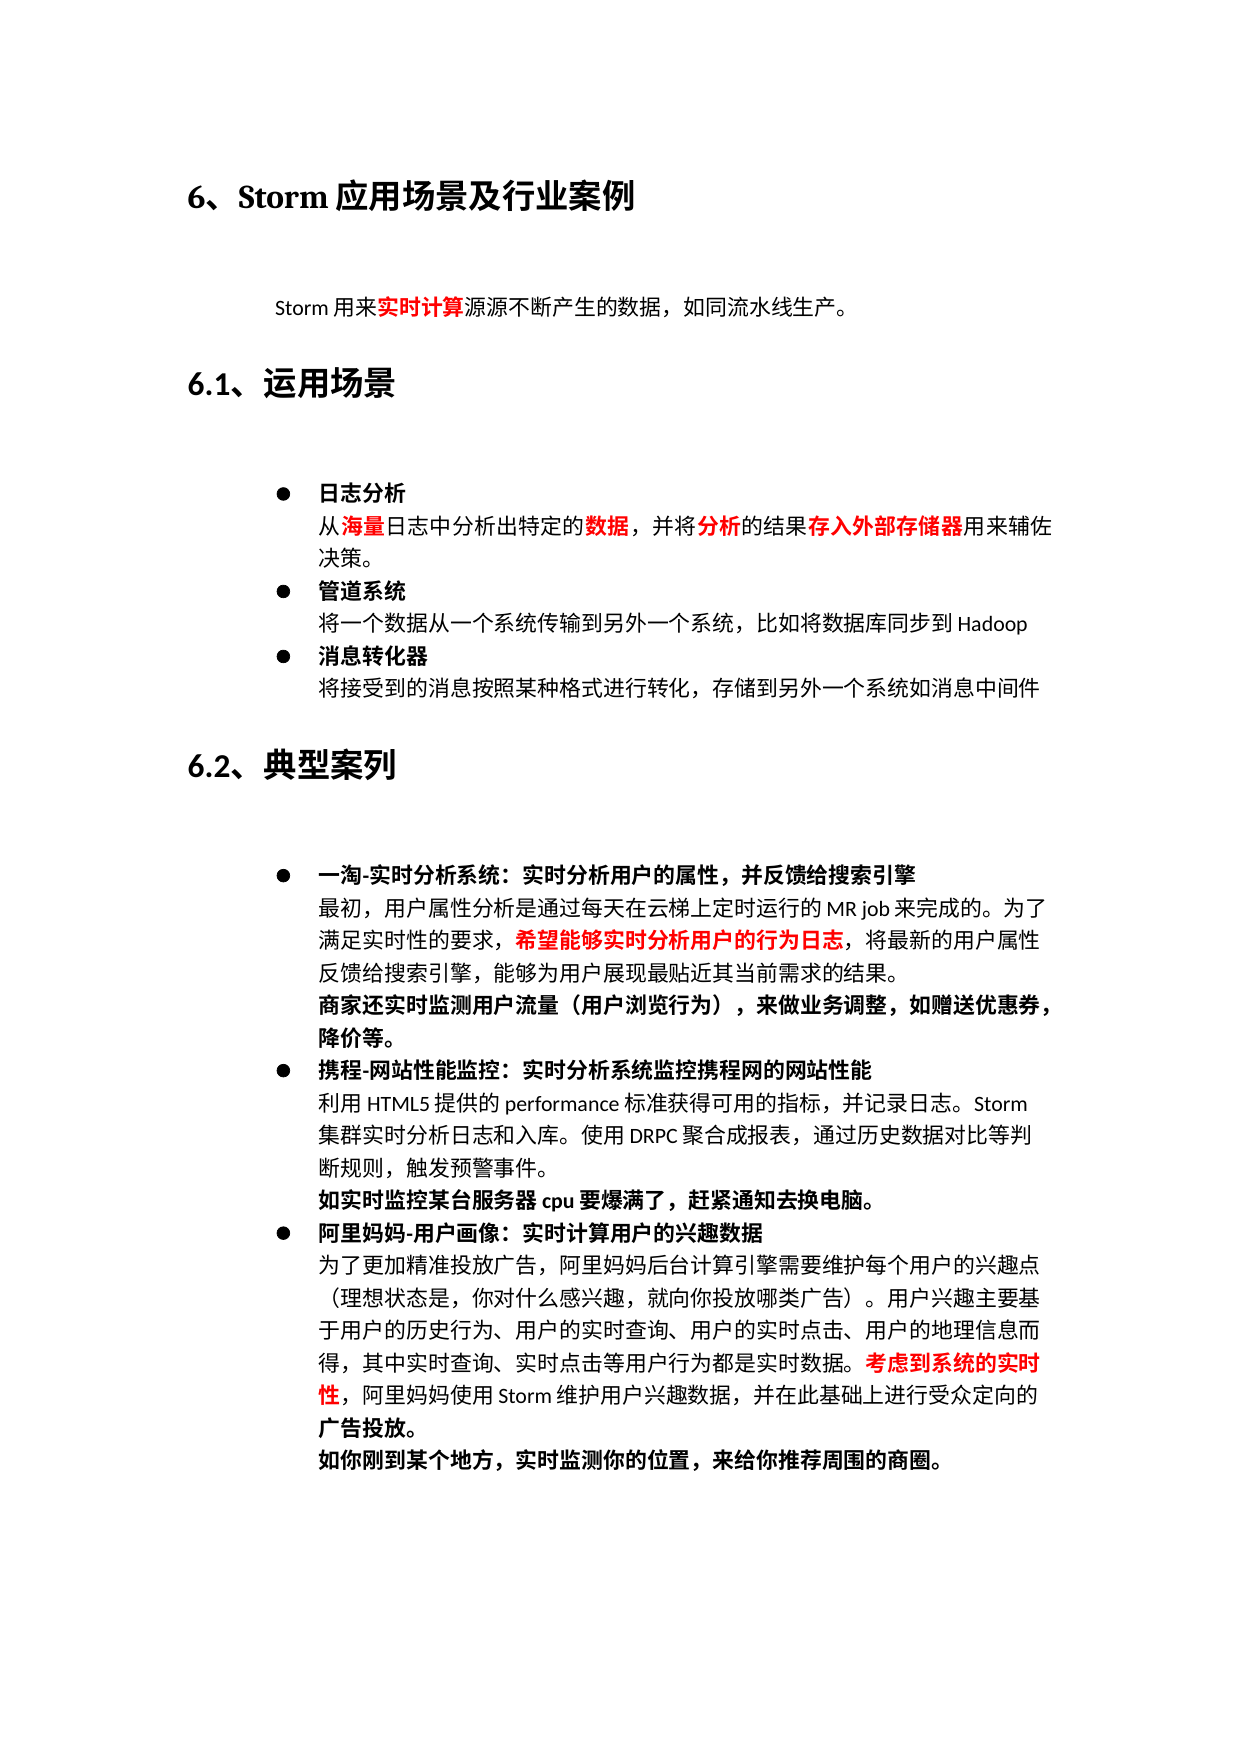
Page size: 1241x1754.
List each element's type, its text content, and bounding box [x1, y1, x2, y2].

list 商家还实时监测用户流量（用户浏览行为），来做业务调整，如赠送优惠券，降价等。 [319, 988, 1053, 1053]
list 将接受到的消息按照某种格式进行转化，存储到另外一个系统如消息中间件 [319, 671, 1053, 703]
list 为了更加精准投放广告，阿里妈妈后台计算引擎需要维护每个用户的兴趣点（理想状态是，你对什么感兴趣，就向你投放哪类广告）。用户兴趣主要基于用户的历史行为、用户的实时查询、用户的实时点击、用户的地理信息而得，其中实时查询、实时点击等用户行为都是实时数据。考虑到系统的实时性，阿里妈妈使用Storm维护用户兴趣数据，并在此基础上进行受众定向的广告投放。 [319, 1248, 1053, 1443]
list 利用HTML5提供的performance标准获得可用的指标，并记录日志。Storm集群实时分析日志和入库。使用DRPC聚合成报表，通过历史数据对比等判断规则，触发预警事件。 [319, 1085, 1053, 1183]
subtitle 6、Storm应用场景及行业案例 [187, 162, 1053, 227]
text Storm用来实时计算源源不断产生的数据，如同流水线生产。 [187, 289, 1053, 322]
list 阿里妈妈-用户画像：实时计算用户的兴趣数据 [275, 1215, 1053, 1248]
subtitle 6.2、典型案列 [187, 731, 1053, 796]
list 将一个数据从一个系统传输到另外一个系统，比如将数据库同步到Hadoop [319, 606, 1053, 638]
list 日志分析 [275, 476, 1053, 508]
list 最初，用户属性分析是通过每天在云梯上定时运行的MR job来完成的。为了满足实时性的要求，希望能够实时分析用户的行为日志，将最新的用户属性反馈给搜索引擎，能够为用户展现最贴近其当前需求的结果。 [319, 890, 1053, 988]
list 从海量日志中分析出特定的数据，并将分析的结果存入外部存储器用来辅佐决策。 [319, 508, 1053, 573]
list 管道系统 [275, 573, 1053, 606]
list 携程-网站性能监控：实时分析系统监控携程网的网站性能 [275, 1053, 1053, 1085]
subtitle 6.1、运用场景 [187, 349, 1053, 414]
list 如你刚到某个地方，实时监测你的位置，来给你推荐周围的商圈。 [319, 1443, 1053, 1475]
list 消息转化器 [275, 638, 1053, 671]
list 一淘-实时分析系统：实时分析用户的属性，并反馈给搜索引擎 [275, 858, 1053, 890]
list 如实时监控某台服务器cpu要爆满了，赶紧通知去换电脑。 [319, 1183, 1053, 1215]
